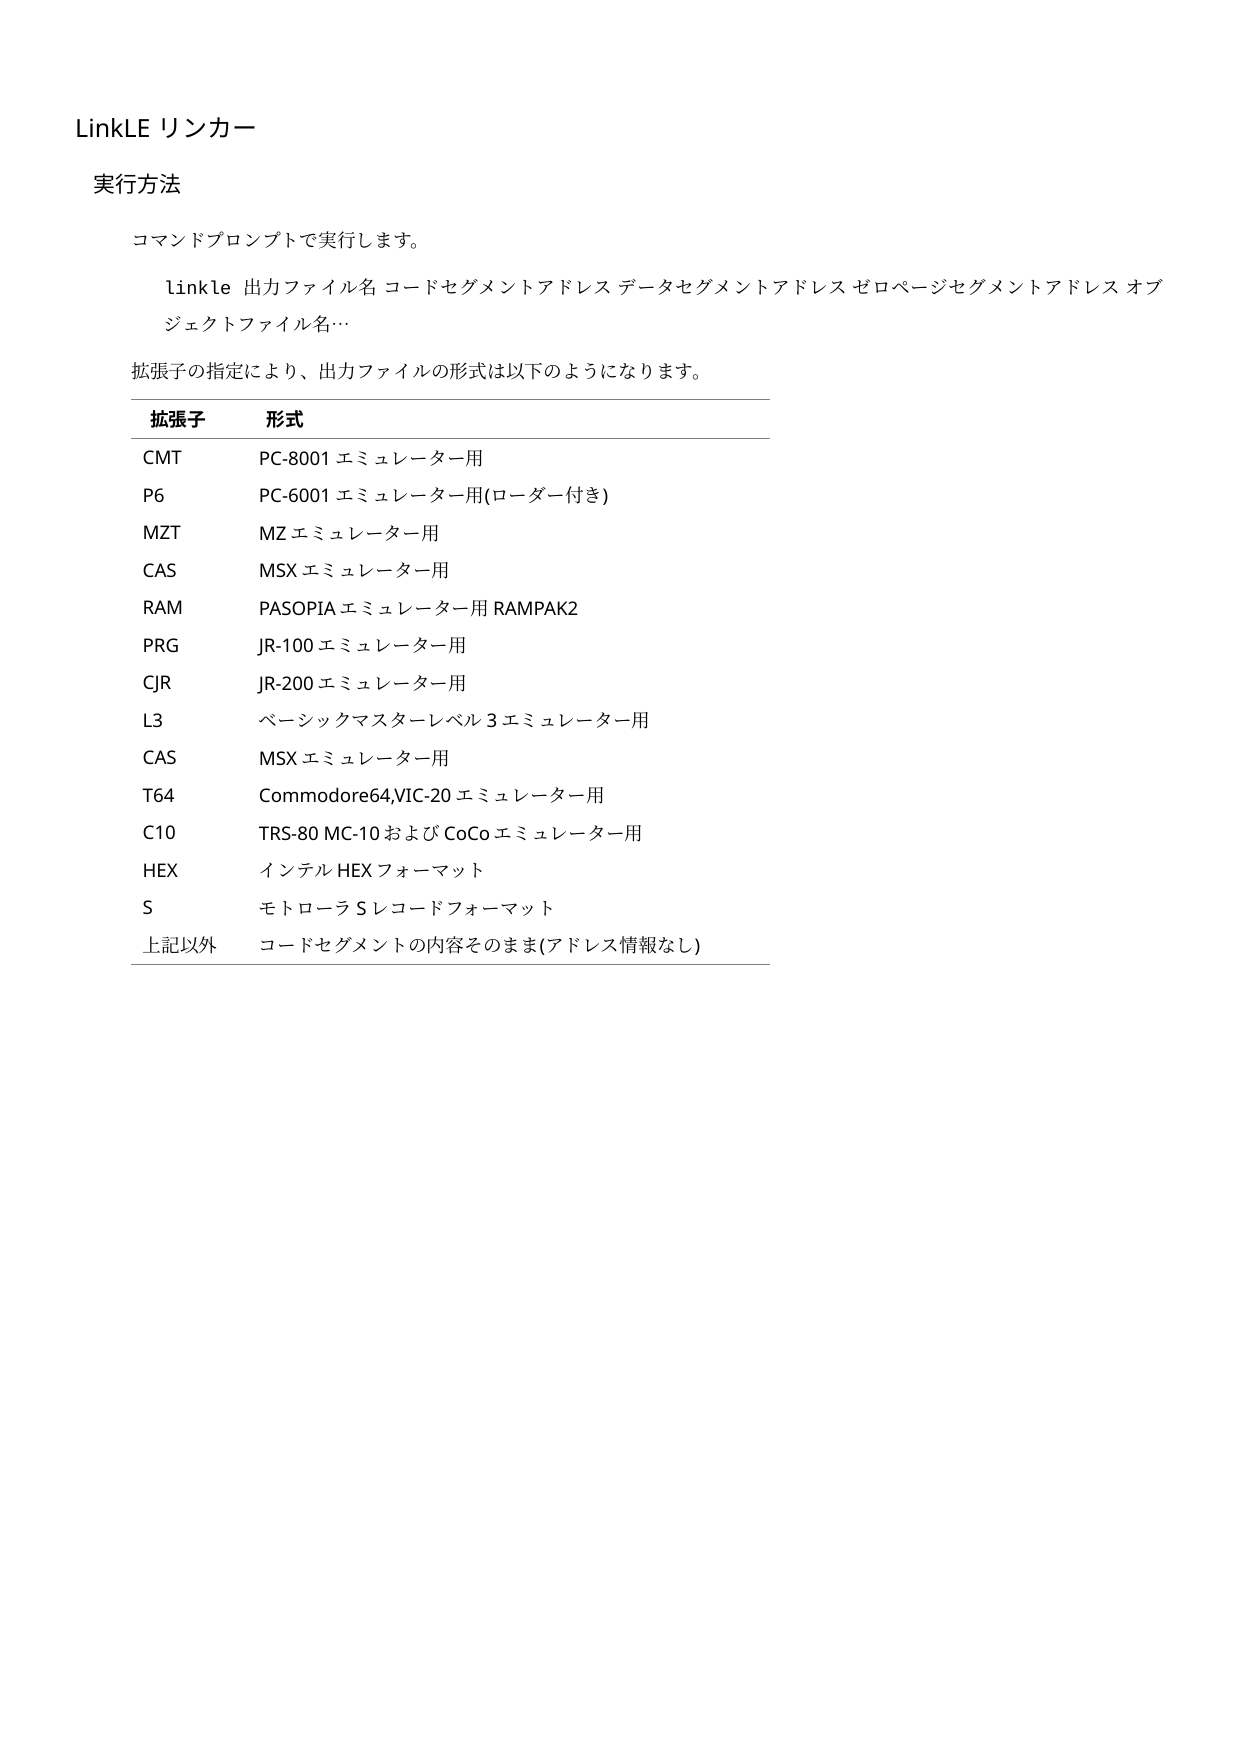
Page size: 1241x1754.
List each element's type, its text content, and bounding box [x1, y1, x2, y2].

table_header 拡張子 [131, 400, 247, 437]
table_cell RAM [131, 589, 247, 626]
table_cell MZT [131, 514, 247, 551]
table_cell PASOPIAエミュレーター用RAMPAK2 [248, 589, 770, 626]
table_cell Commodore64,VIC-20エミュレーター用 [248, 776, 770, 813]
table_cell CMT [131, 439, 247, 476]
table_cell CAS [131, 551, 247, 588]
table_cell MZエミュレーター用 [248, 514, 770, 551]
table_cell S [131, 889, 247, 926]
text linkle 出力ファイル名 コードセグメントアドレス データセグメントアドレス ゼロページセグメントアドレス オブジェクトファイル名… [163, 268, 1165, 343]
table_cell PRG [131, 626, 247, 663]
table_cell PC-8001エミュレーター用 [248, 439, 770, 476]
table_cell インテルHEXフォーマット [248, 851, 770, 888]
table_cell コードセグメントの内容そのまま(アドレス情報なし) [248, 926, 770, 963]
table_header 形式 [248, 400, 770, 437]
table_cell 上記以外 [131, 926, 247, 963]
table_cell L3 [131, 701, 247, 738]
table_cell CJR [131, 664, 247, 701]
table_cell HEX [131, 851, 247, 888]
table_cell CAS [131, 739, 247, 776]
table_cell MSXエミュレーター用 [248, 551, 770, 588]
table_cell ベーシックマスターレベル3エミュレーター用 [248, 701, 770, 738]
text コマンドプロンプトで実行します。 [131, 221, 1165, 258]
table_cell TRS-80 MC-10およびCoCoエミュレーター用 [248, 814, 770, 851]
subtitle 実行方法 [94, 164, 1165, 202]
table_cell JR-200エミュレーター用 [248, 664, 770, 701]
table_cell P6 [131, 476, 247, 513]
table_cell T64 [131, 776, 247, 813]
text 拡張子の指定により、出力ファイルの形式は以下のようになります。 [131, 352, 1165, 389]
table_cell MSXエミュレーター用 [248, 739, 770, 776]
subtitle LinkLE リンカー [75, 108, 1165, 146]
table_cell JR-100エミュレーター用 [248, 626, 770, 663]
table_cell モトローラSレコードフォーマット [248, 889, 770, 926]
table_cell PC-6001エミュレーター用(ローダー付き) [248, 476, 770, 513]
table_cell C10 [131, 814, 247, 851]
